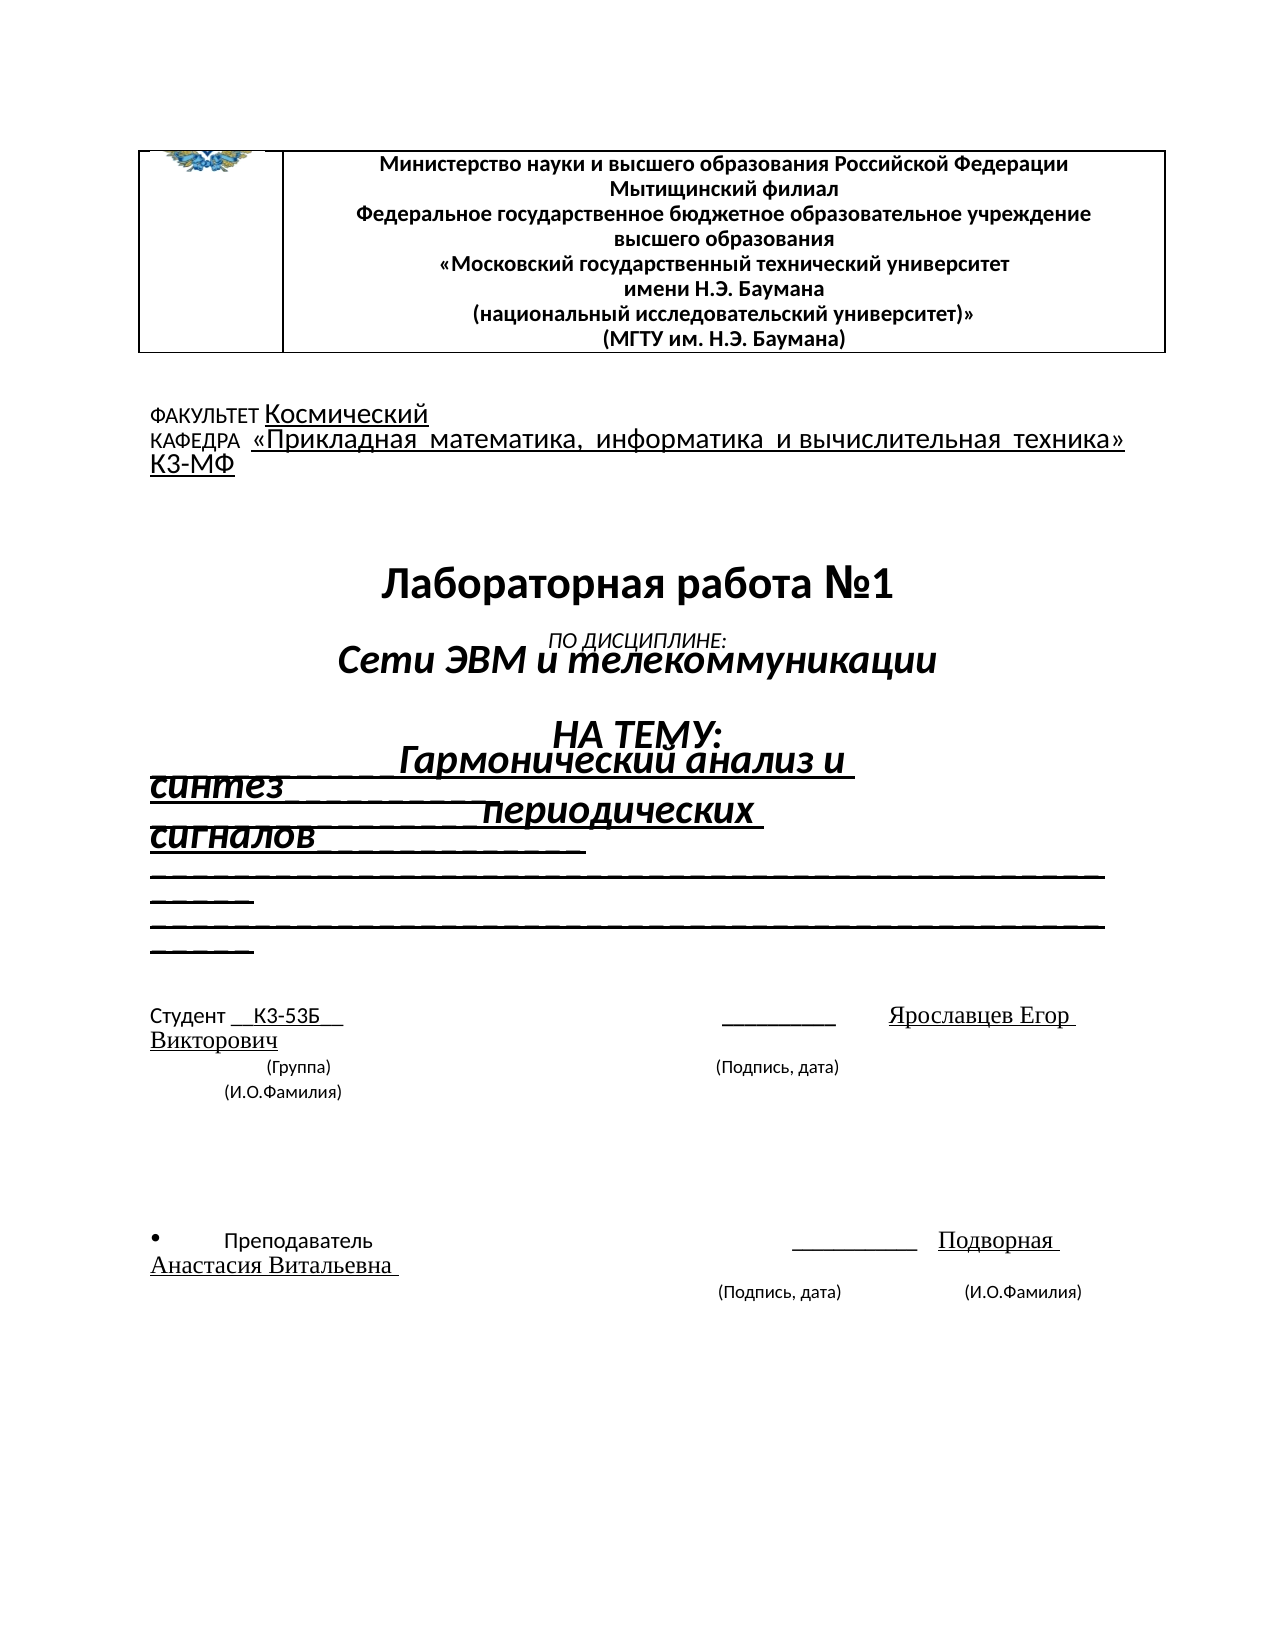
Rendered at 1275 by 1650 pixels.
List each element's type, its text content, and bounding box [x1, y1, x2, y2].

text НА ТЕМУ: [150, 728, 1125, 753]
text Лабораторная работа №1 [578, 578, 679, 603]
text Студент __К3-53Б__ __________ Ярославцев Егор Викторович [150, 1003, 1125, 1053]
table_header Министерство науки и высшего образования Российской Федерации Мытищинский филиал Федеральное государственное бюджетное образовательное учреждение высшего образования «Московский государственный технический университет имени Н.Э. Баумана (национальный исследовательский университет)» (МГТУ им. Н.Э. Баумана) [284, 152, 1164, 352]
text Сети ЭВМ и телекоммуникации [889, 653, 1125, 678]
text ФАКУЛЬТЕТ Космический [150, 403, 1125, 428]
text ________________периодических сигналов_____________ [150, 803, 1125, 853]
text (Подпись, дата) (И.О.Фамилия) [150, 1278, 1125, 1303]
text (Группа) (Подпись, дата) (И.О.Фамилия) [224, 1053, 1066, 1103]
text Лабораторная работа №1 [489, 578, 573, 603]
text КАФЕДРА «Прикладная математика, информатика и вычислительная техника» К3-МФ [150, 428, 1125, 478]
text Сети ЭВМ и телекоммуникации [772, 653, 887, 678]
list Преподаватель ____________ Подворная Анастасия Витальевна [392, 1228, 1125, 1278]
text ___________________________________________________ [150, 853, 1125, 903]
table_header [140, 152, 282, 352]
text ___________________________________________________ [150, 903, 1125, 953]
text Лабораторная работа №1 [150, 578, 484, 603]
text ____________Гармонический анализ и синтез__________ [150, 753, 1125, 803]
text Сети ЭВМ и телекоммуникации [150, 653, 770, 678]
text ПО ДИСЦИПЛИНЕ: [150, 628, 1125, 653]
text Лабораторная работа №1 [684, 578, 1125, 603]
